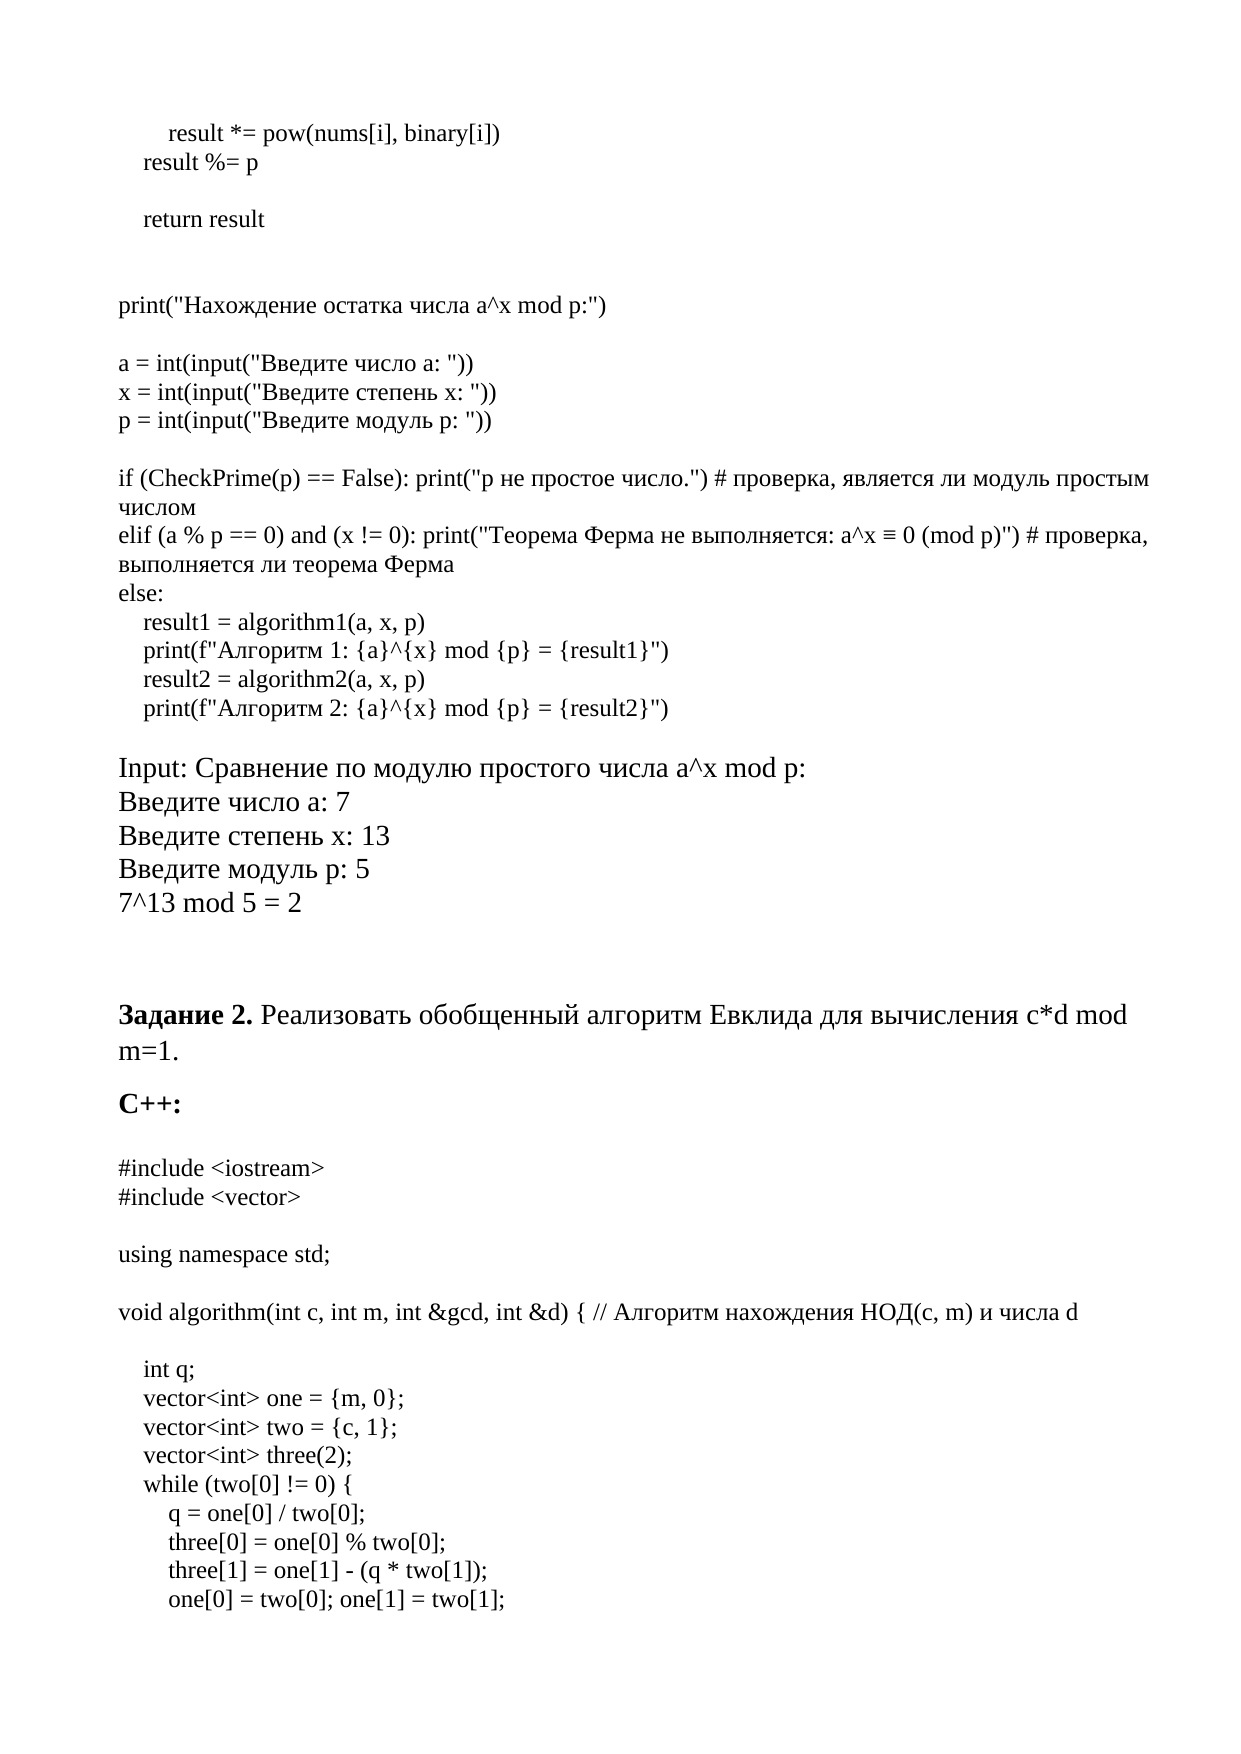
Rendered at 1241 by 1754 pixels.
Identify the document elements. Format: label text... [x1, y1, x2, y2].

text Input: Сравнение по модулю простого числа a^x mod p: [118, 751, 1152, 784]
text print(f"Алгоритм 1: {a}^{x} mod {p} = {result1}") [118, 636, 1152, 664]
text three[0] = one[0] % two[0]; [118, 1527, 1152, 1556]
text q = one[0] / two[0]; [118, 1498, 1152, 1527]
text Введите модуль p: 5 [118, 851, 1152, 885]
text p = int(input("Введите модуль p: ")) [118, 406, 1152, 434]
text result1 = algorithm1(a, x, p) [118, 607, 1152, 636]
text vector<int> three(2); [118, 1441, 1152, 1469]
text return result [118, 204, 1152, 233]
text x = int(input("Введите степень x: ")) [118, 377, 1152, 406]
text three[1] = one[1] - (q * two[1]); [118, 1556, 1152, 1584]
text if (CheckPrime(p) == False): print("p не простое число.") # проверка, является ли модуль простым числом [118, 463, 1152, 521]
text Введите число а: 7 [118, 784, 1152, 818]
text #include <iostream> [118, 1153, 1152, 1182]
text using namespace std; [118, 1239, 1152, 1268]
text #include <vector> [118, 1182, 1152, 1211]
subtitle С++: [118, 1086, 1152, 1119]
text Введите степень x: 13 [118, 818, 1152, 851]
text result2 = algorithm2(a, x, p) [118, 664, 1152, 693]
text void algorithm(int c, int m, int &gcd, int &d) { // Алгоритм нахождения НОД(c, m) и числа d [118, 1297, 1152, 1326]
text result *= pow(nums[i], binary[i]) [118, 118, 1152, 147]
subtitle Задание 2. Реализовать обобщенный алгоритм Евклида для вычисления с*d mod m=1. [118, 997, 1152, 1067]
text one[0] = two[0]; one[1] = two[1]; [118, 1584, 1152, 1613]
text print(f"Алгоритм 2: {a}^{x} mod {p} = {result2}") [118, 693, 1152, 722]
text result %= p [118, 147, 1152, 176]
text vector<int> two = {c, 1}; [118, 1412, 1152, 1441]
text int q; [118, 1354, 1152, 1383]
text else: [118, 578, 1152, 607]
text print("Нахождение остатка числа a^x mod p:") [118, 291, 1152, 319]
text while (two[0] != 0) { [118, 1469, 1152, 1498]
text a = int(input("Введите число а: ")) [118, 348, 1152, 377]
text elif (a % p == 0) and (x != 0): print("Теорема Ферма не выполняется: a^x ≡ 0 (mod p)") # проверка, выполняется ли теорема Ферма [118, 521, 1152, 578]
text vector<int> one = {m, 0}; [118, 1383, 1152, 1412]
text 7^13 mod 5 = 2 [118, 885, 1152, 918]
